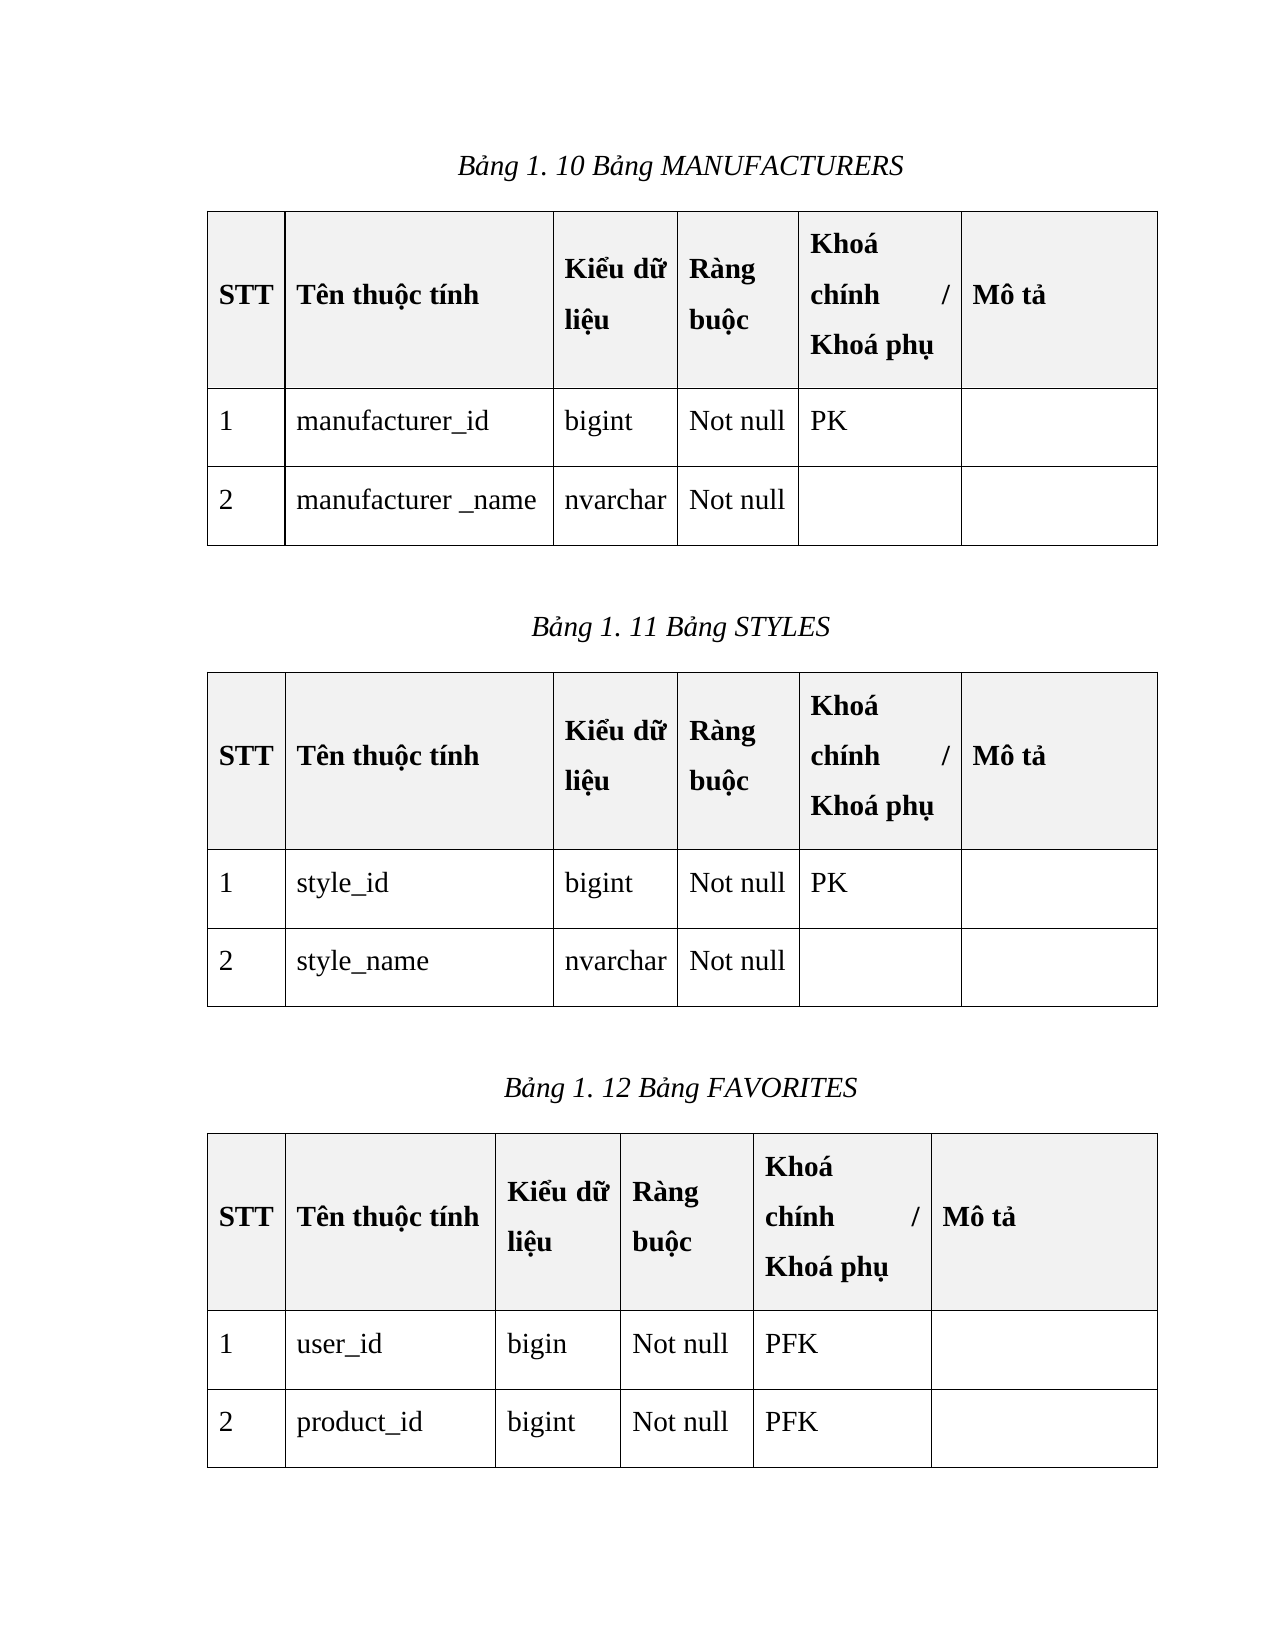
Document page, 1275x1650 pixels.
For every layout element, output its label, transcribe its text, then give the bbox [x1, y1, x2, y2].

text Bảng 1. 12 Bảng FAVORITES [207, 1070, 1157, 1103]
table_cell 1 [208, 389, 284, 466]
table_cell user_id [286, 1311, 495, 1388]
table_cell [962, 850, 1157, 927]
table_header Mô tả [962, 673, 1157, 849]
table_cell Not null [678, 389, 798, 466]
table_cell bigint [554, 850, 677, 927]
table_cell [962, 389, 1157, 466]
table_cell Not null [678, 850, 799, 927]
table_cell style_id [286, 850, 553, 927]
table_header Tên thuộc tính [286, 212, 553, 387]
table_cell style_name [286, 929, 553, 1006]
text Bảng 1. 11 Bảng STYLES [207, 609, 1157, 642]
table_cell [932, 1390, 1157, 1467]
table_header Ràng buộc [621, 1134, 753, 1310]
table_cell Not null [678, 467, 798, 545]
table_header Kiểu dữ liệu [554, 673, 677, 849]
table_cell Not null [621, 1311, 753, 1388]
table_cell PFK [754, 1390, 931, 1467]
table_cell product_id [286, 1390, 495, 1467]
table_cell PK [799, 389, 961, 466]
table_cell 1 [208, 1311, 285, 1388]
table_cell [932, 1311, 1157, 1388]
table_header Khoá chính / Khoá phụ [799, 212, 961, 387]
table_cell 2 [208, 1390, 285, 1467]
table_cell 2 [208, 467, 284, 545]
table_header STT [208, 673, 285, 849]
table_cell [800, 929, 961, 1006]
table_cell Not null [621, 1390, 753, 1467]
table_cell PFK [754, 1311, 931, 1388]
table_cell bigint [554, 389, 677, 466]
table_header Kiểu dữ liệu [554, 212, 677, 387]
table_cell nvarchar [554, 929, 677, 1006]
table_cell 1 [208, 850, 285, 927]
table_cell bigint [496, 1390, 620, 1467]
table_header STT [208, 1134, 285, 1310]
table_cell manufacturer _name [286, 467, 553, 545]
table_cell [962, 929, 1157, 1006]
table_cell 2 [208, 929, 285, 1006]
table_header Mô tả [962, 212, 1157, 387]
table_cell nvarchar [554, 467, 677, 545]
table_header Ràng buộc [678, 673, 799, 849]
table_header Tên thuộc tính [286, 673, 553, 849]
table_header Mô tả [932, 1134, 1157, 1310]
table_cell manufacturer_id [286, 389, 553, 466]
table_cell [799, 467, 961, 545]
table_header Tên thuộc tính [286, 1134, 495, 1310]
table_cell Not null [678, 929, 799, 1006]
table_cell PK [800, 850, 961, 927]
table_header Khoá chính / Khoá phụ [800, 673, 961, 849]
text Bảng 1. 10 Bảng MANUFACTURERS [207, 148, 1157, 181]
table_header Khoá chính / Khoá phụ [754, 1134, 931, 1310]
table_header STT [208, 212, 284, 387]
table_header Kiểu dữ liệu [496, 1134, 620, 1310]
table_cell bigin [496, 1311, 620, 1388]
table_header Ràng buộc [678, 212, 798, 387]
table_cell [962, 467, 1157, 545]
